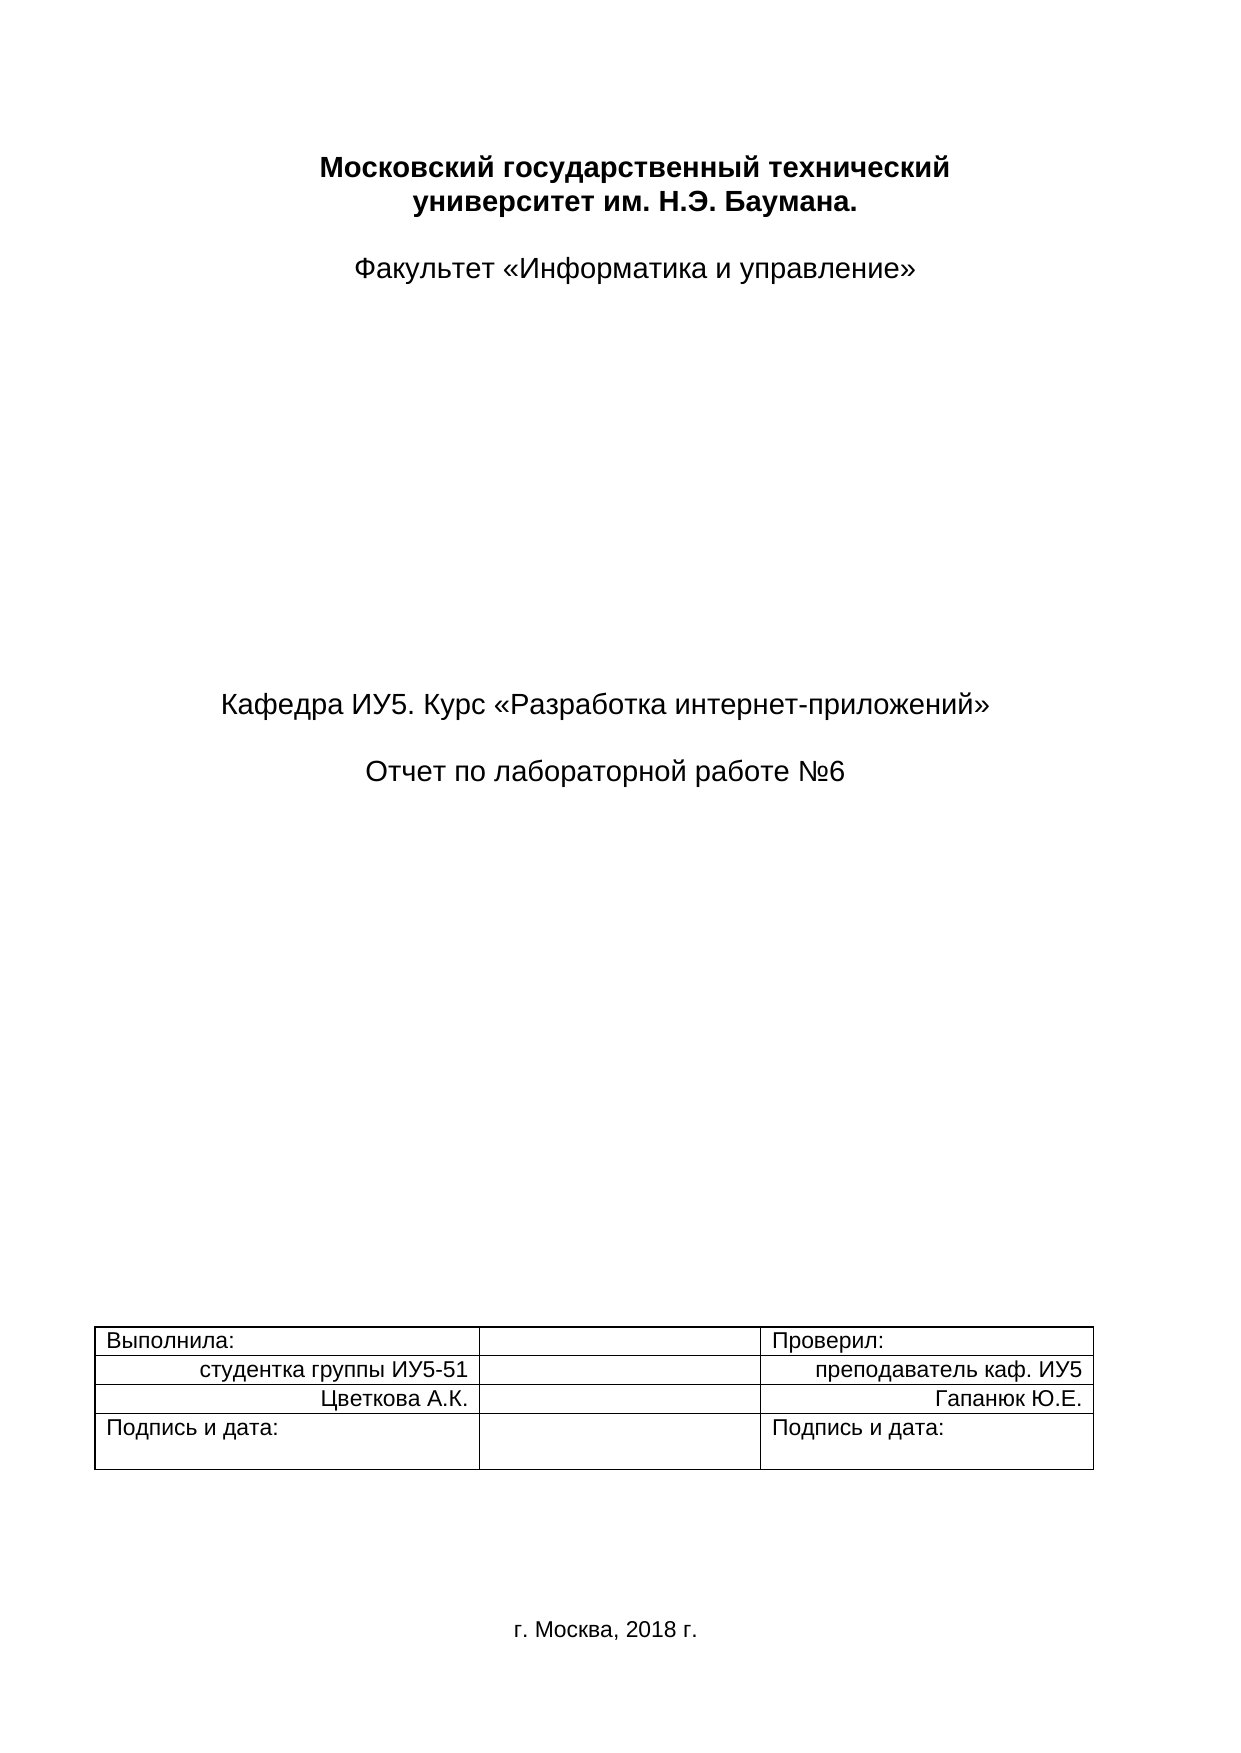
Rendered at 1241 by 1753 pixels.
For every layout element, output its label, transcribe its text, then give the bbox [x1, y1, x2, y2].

table_cell [480, 1385, 760, 1413]
table_header Выполнила: [96, 1328, 479, 1355]
table_cell [480, 1414, 760, 1469]
table_header Проверил: [761, 1328, 1093, 1355]
text Московский государственный технический [106, 150, 1105, 183]
text г. Москва, 2018 г. [106, 1616, 1105, 1642]
text Кафедра ИУ5. Курс «Разработка интернет-приложений» [106, 687, 1105, 720]
table_cell [480, 1356, 760, 1384]
table_cell Гапанюк Ю.Е. [761, 1385, 1093, 1413]
table_cell студентка группы ИУ5-51 [96, 1356, 479, 1384]
text университет им. Н.Э. Баумана. [106, 183, 1105, 217]
text Факультет «Информатика и управление» [106, 251, 1105, 284]
table_cell Подпись и дата: [96, 1414, 479, 1469]
table_cell Подпись и дата: [761, 1414, 1093, 1469]
text Отчет по лабораторной работе №6 [106, 754, 1105, 787]
table_cell Цветкова А.К. [96, 1385, 479, 1413]
table_cell преподаватель каф. ИУ5 [761, 1356, 1093, 1384]
table_header [480, 1328, 760, 1355]
